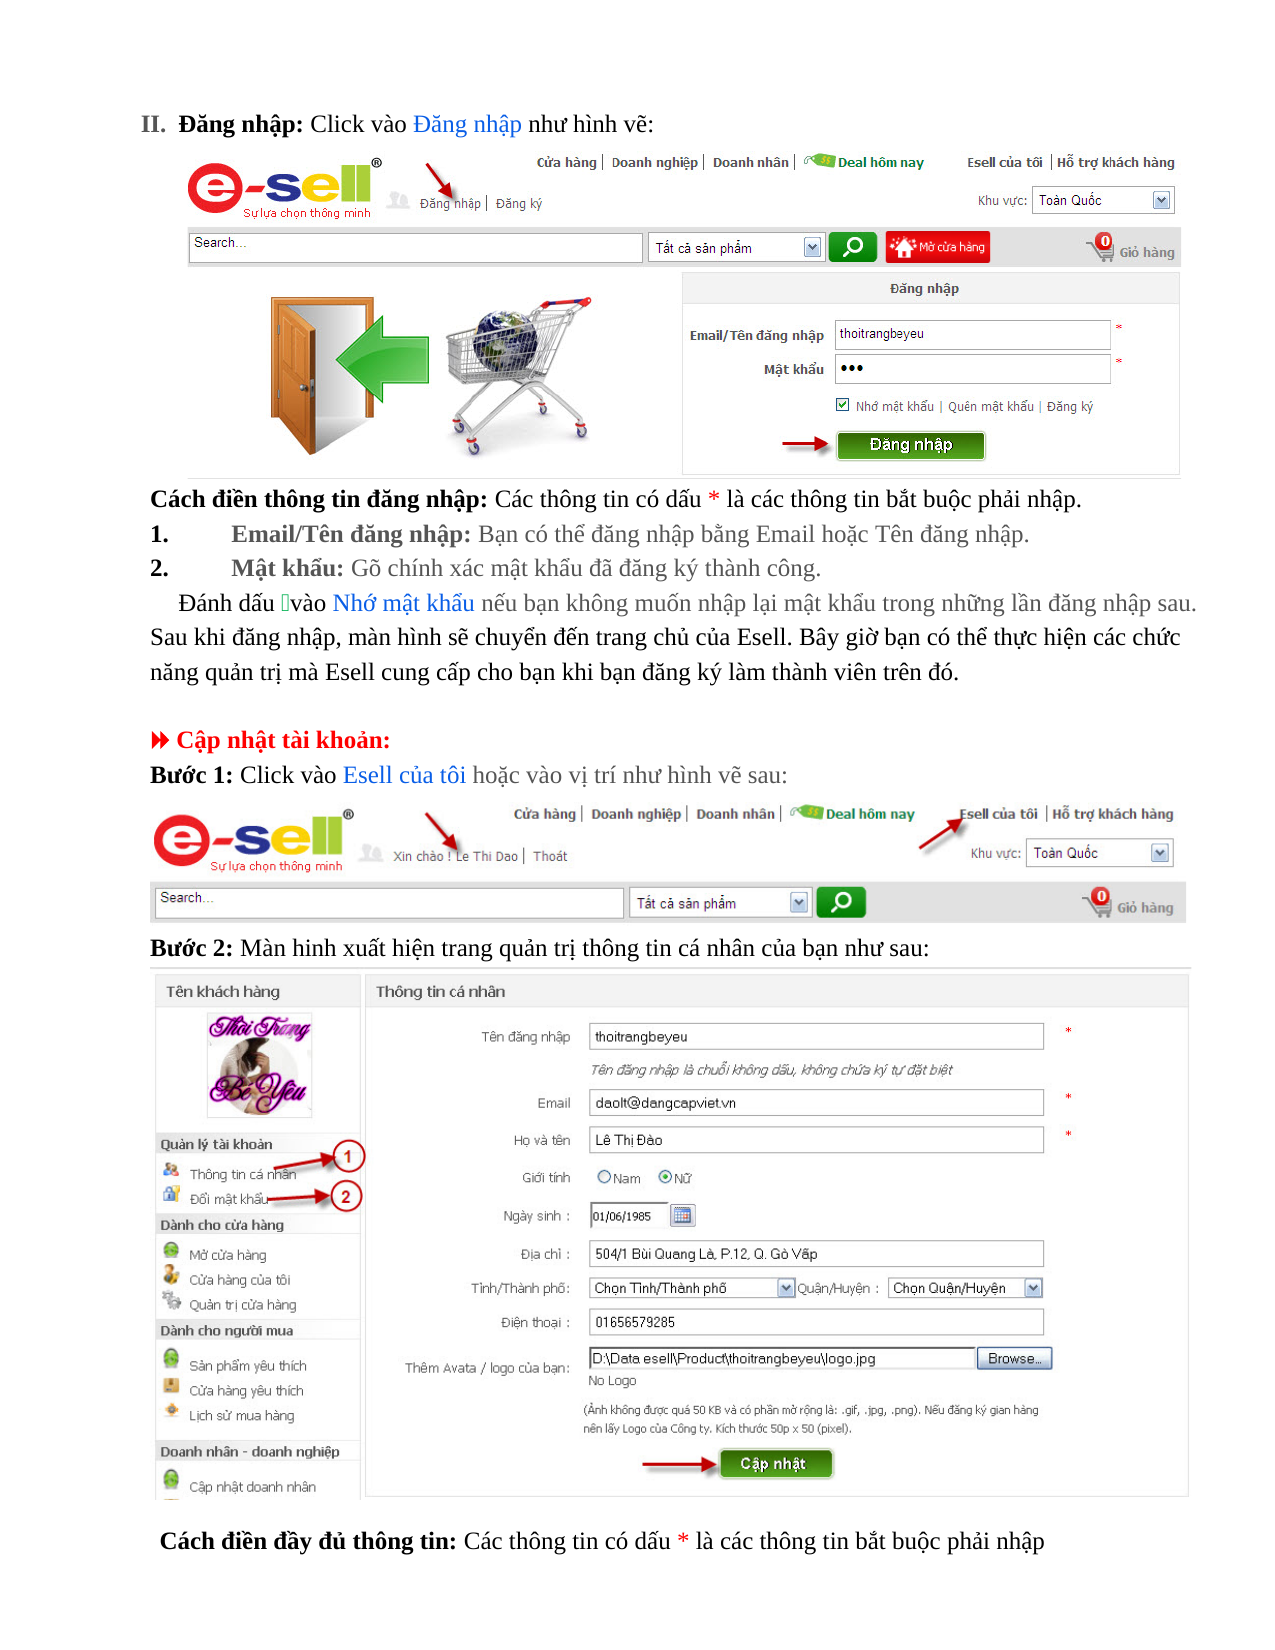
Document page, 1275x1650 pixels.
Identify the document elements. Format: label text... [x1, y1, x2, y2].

list Bước 1: Click vào Esell của tôi hoặc vào vị trí như hình vẽ sau: [150, 760, 1219, 789]
list Mật khẩu: Gõ chính xác mật khẩu đã đăng ký thành công. [150, 553, 1219, 582]
picture [150, 967, 1192, 1500]
list Cách điền thông tin đăng nhập: Các thông tin có dấu * là các thông tin bắt buộc phải nhập. [150, 484, 1219, 513]
list Bước 2: Màn hinh xuất hiện trang quản trị thông tin cá nhân của bạn như sau: [150, 933, 1219, 961]
list Sau khi đăng nhập, màn hình sẽ chuyển đến trang chủ của Esell. Bây giờ bạn có thể thực hiện các chức năng quản trị mà Esell cung cấp cho bạn khi bạn đăng ký làm thành viên trên đó. [150, 622, 1219, 685]
list Cập nhật tài khoản: [150, 726, 1219, 754]
list Đánh dấu vào Nhớ mật khẩu nếu bạn không muốn nhập lại mật khẩu trong những lần đăng nhập sau. [178, 588, 1219, 616]
picture [150, 794, 1187, 928]
list Email/Tên đăng nhập: Bạn có thể đăng nhập bằng Email hoặc Tên đăng nhập. [150, 519, 1219, 547]
list Đăng nhập: Click vào Đăng nhập như hình vẽ: [141, 109, 1219, 138]
picture [187, 143, 1182, 479]
text Cách điền đầy đủ thông tin: Các thông tin có dấu * là các thông tin bắt buộc phải nhập [159, 1526, 1219, 1554]
